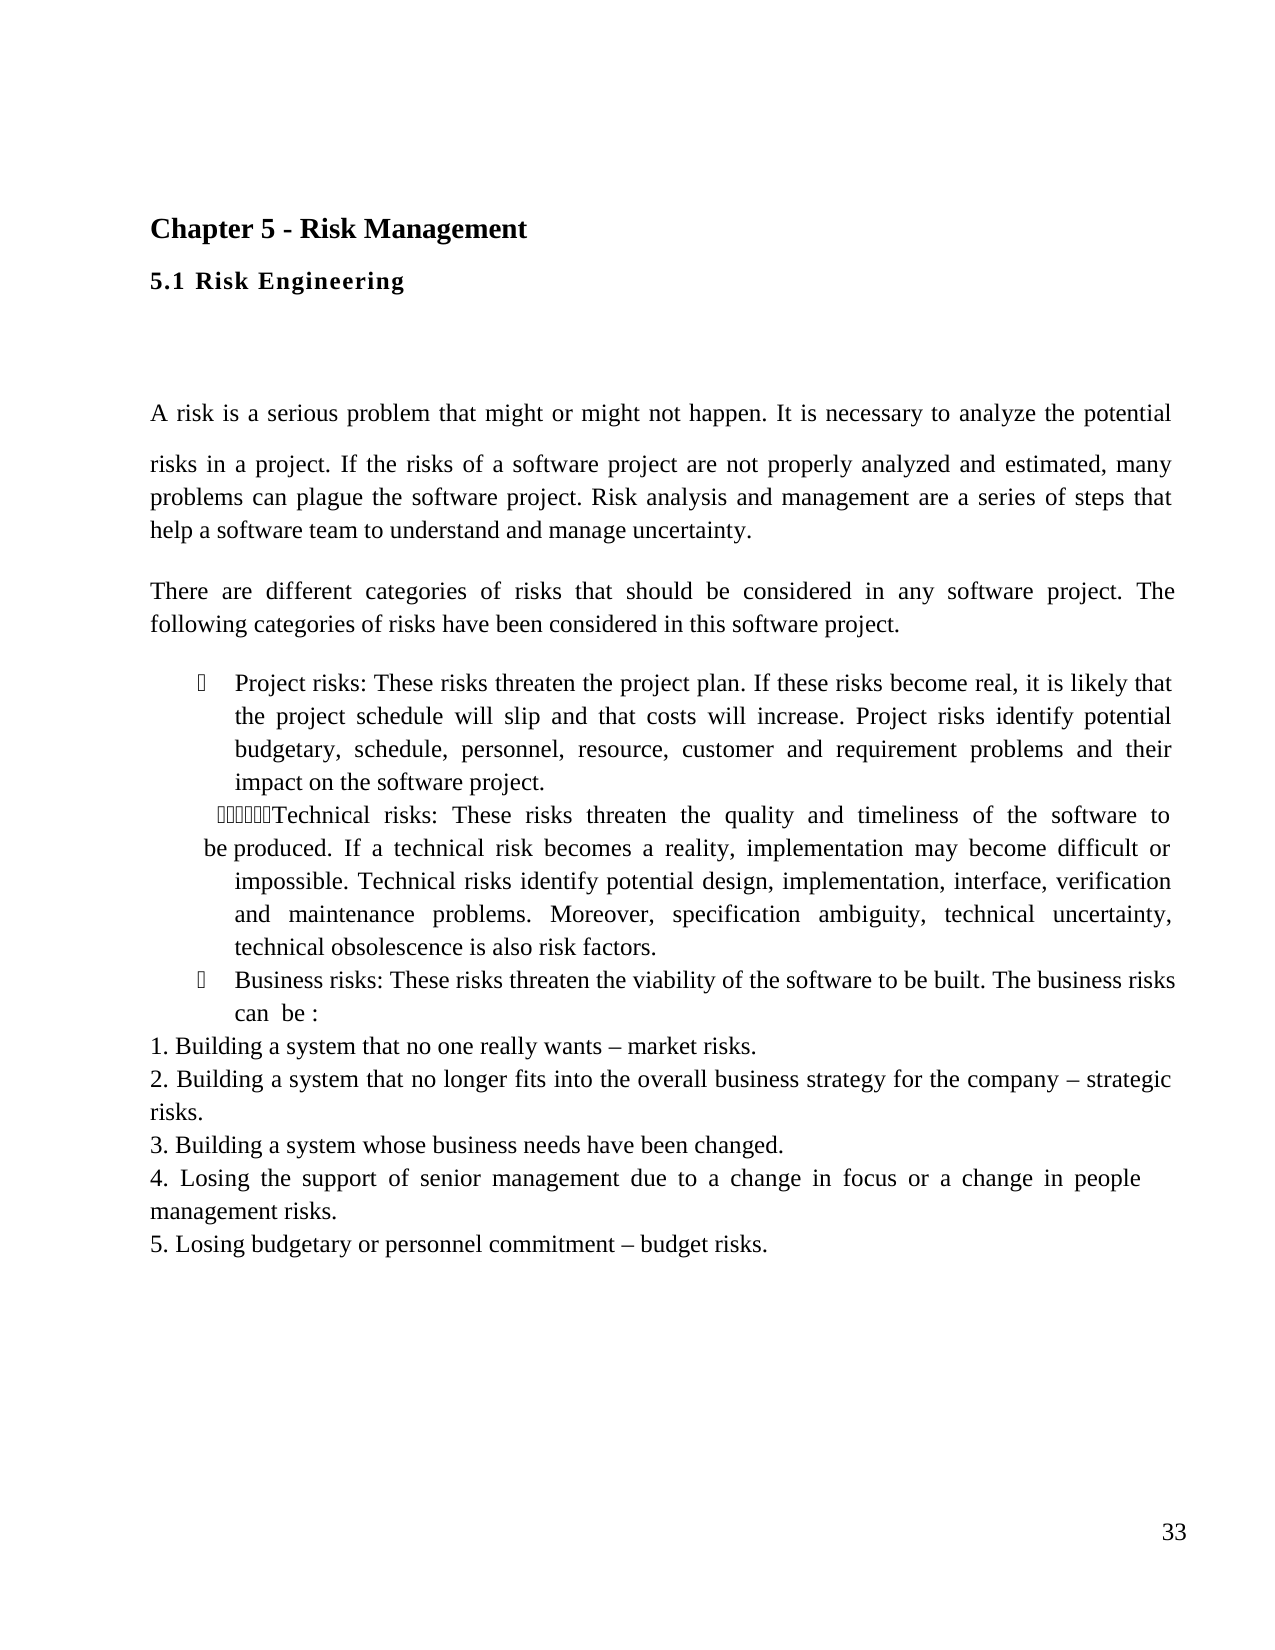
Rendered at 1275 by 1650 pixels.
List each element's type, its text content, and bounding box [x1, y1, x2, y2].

text 4. Losing the support of senior management due to a change in focus or a change in people management risks. [150, 1163, 1188, 1225]
text There are different categories of risks that should be considered in any software project. The following categories of risks have been considered in this software project. [150, 576, 1175, 638]
text impossible. Technical risks identify potential design, implementation, interface, verification and maintenance problems. Moreover, specification ambiguity, technical uncertainty, technical obsolescence is also risk factors. [234, 866, 1172, 961]
text  Project risks: These risks threaten the project plan. If these risks become real, it is likely that the project schedule will slip and that costs will increase. Project risks identify potential budgetary, schedule, personnel, resource, customer and requirement problems and their impact on the software project. [197, 668, 1172, 796]
subtitle Chapter 5 - Risk Management [150, 211, 1186, 244]
text Technical risks: These risks threaten the quality and timeliness of the software to be produced. If a technical risk becomes a reality, implementation may become difficult or [191, 800, 1170, 862]
subtitle 5.1 Risk Engineering [150, 266, 1186, 295]
text  Business risks: These risks threaten the viability of the software to be built. The business risks can be : [197, 965, 1176, 1027]
text risks in a project. If the risks of a software project are not properly analyzed and estimated, many problems can plague the software project. Risk analysis and management are a series of steps that help a software team to understand and manage uncertainty. [150, 449, 1172, 544]
text 5. Losing budgetary or personnel commitment – budget risks. [150, 1229, 1188, 1258]
text A risk is a serious problem that might or might not happen. It is necessary to analyze the potential [150, 398, 1188, 427]
text 2. Building a system that no longer fits into the overall business strategy for the company – strategic risks. [150, 1064, 1188, 1126]
text 1. Building a system that no one really wants – market risks. [150, 1031, 1176, 1060]
text 3. Building a system whose business needs have been changed. [150, 1130, 1188, 1159]
